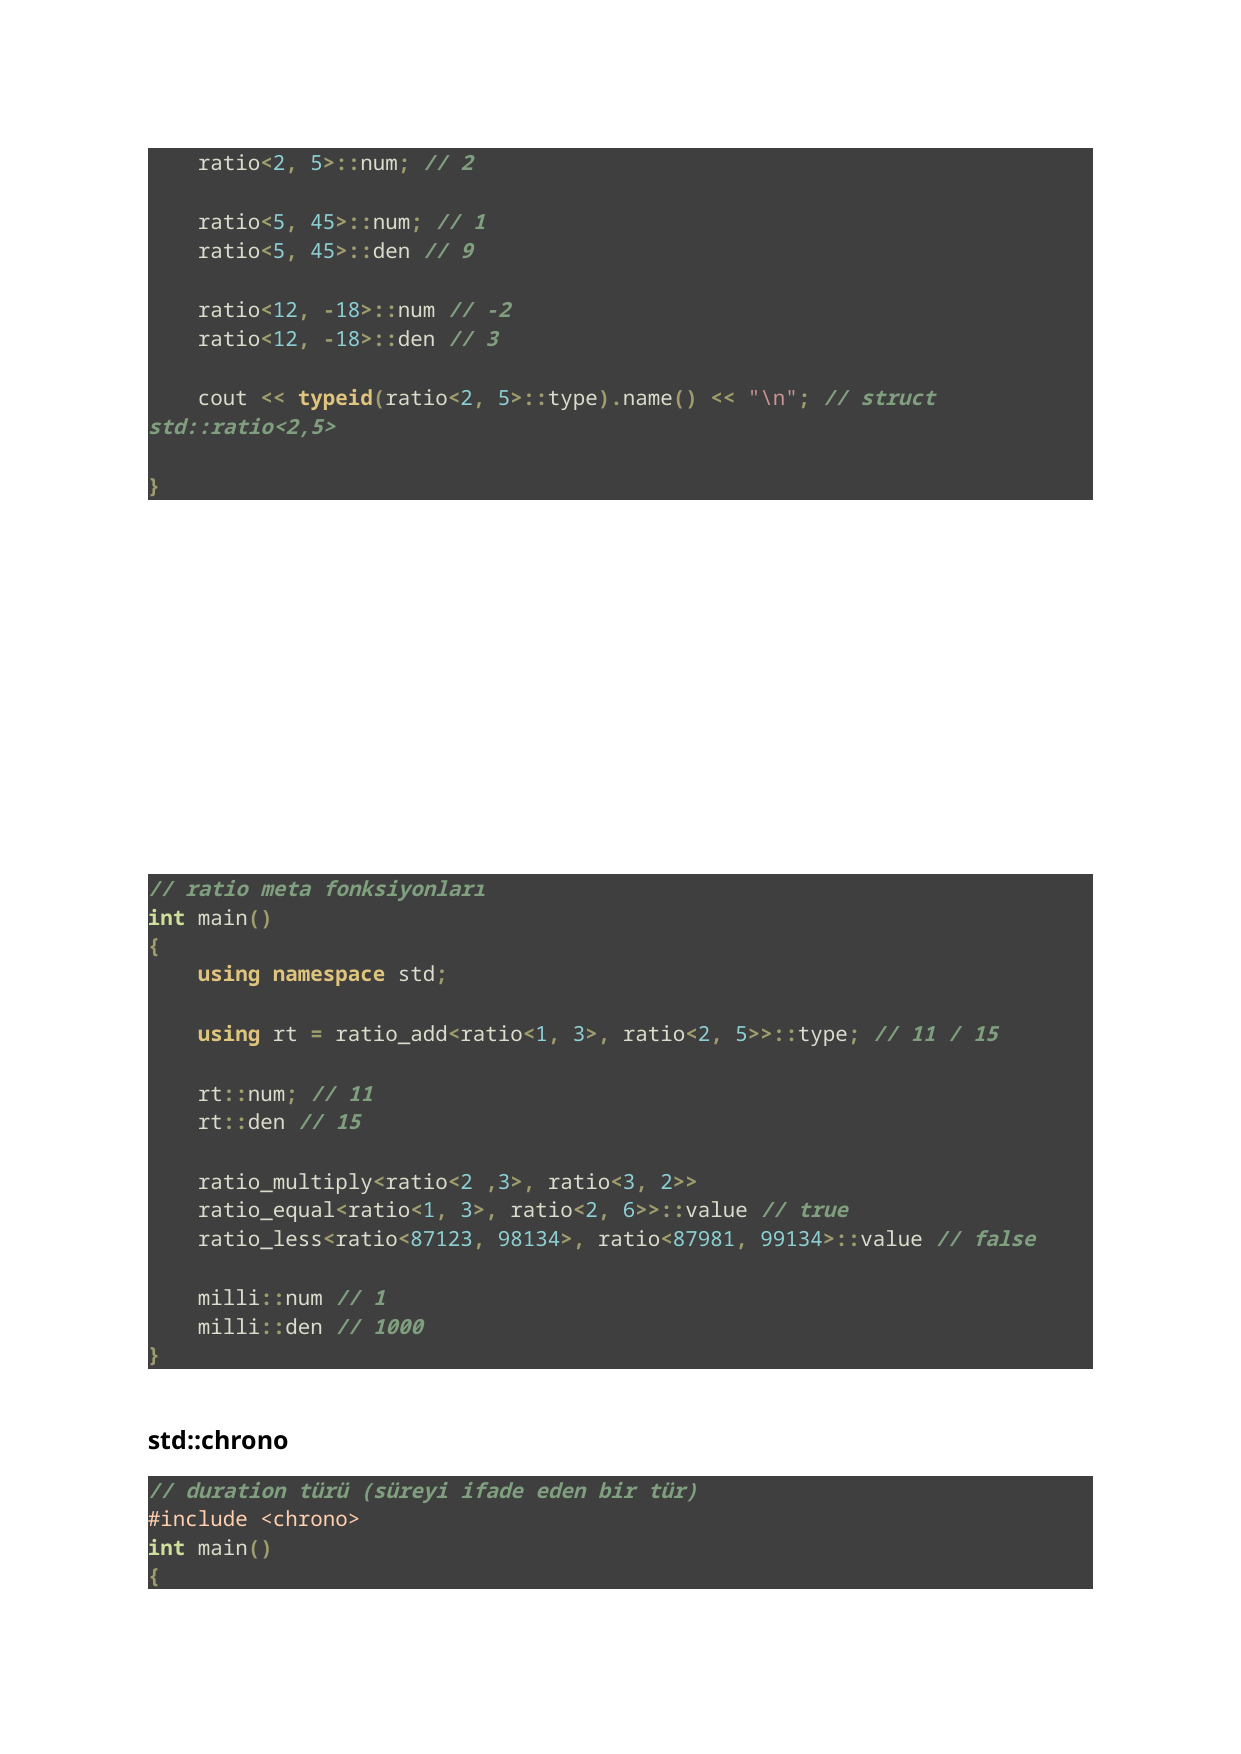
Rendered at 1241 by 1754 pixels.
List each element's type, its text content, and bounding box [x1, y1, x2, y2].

text ratio<5, 45>::den // 9 [148, 236, 1093, 264]
text { [148, 931, 1093, 959]
text ratio_multiply<ratio<2 ,3>, ratio<3, 2>> [148, 1167, 1093, 1195]
text #include <chrono> [148, 1504, 1093, 1533]
text } [148, 472, 1093, 500]
text using rt = ratio_add<ratio<1, 3>, ratio<2, 5>>::type; // 11 / 15 [148, 1019, 1093, 1048]
text std::chrono [148, 1422, 1093, 1456]
text } [148, 1340, 1093, 1369]
text cout << typeid(ratio<2, 5>::type).name() << "\n"; // struct std::ratio<2,5> [148, 383, 1093, 440]
text ratio<12, -18>::den // 3 [148, 324, 1093, 352]
text ratio_equal<ratio<1, 3>, ratio<2, 6>>::value // true [148, 1195, 1093, 1224]
text // ratio meta fonksiyonları [148, 874, 1093, 903]
text ratio_less<ratio<87123, 98134>, ratio<87981, 99134>::value // false [148, 1224, 1093, 1252]
text { [148, 1561, 1093, 1589]
text int main() [148, 903, 1093, 931]
text rt::den // 15 [148, 1107, 1093, 1136]
text int main() [148, 1533, 1093, 1561]
text ratio<2, 5>::num; // 2 [148, 148, 1093, 176]
text ratio<5, 45>::num; // 1 [148, 207, 1093, 236]
text using namespace std; [148, 959, 1093, 988]
text rt::num; // 11 [148, 1079, 1093, 1107]
text ratio<12, -18>::num // -2 [148, 295, 1093, 324]
text milli::num // 1 [148, 1283, 1093, 1312]
text // duration türü (süreyi ifade eden bir tür) [148, 1476, 1093, 1504]
text milli::den // 1000 [148, 1312, 1093, 1340]
